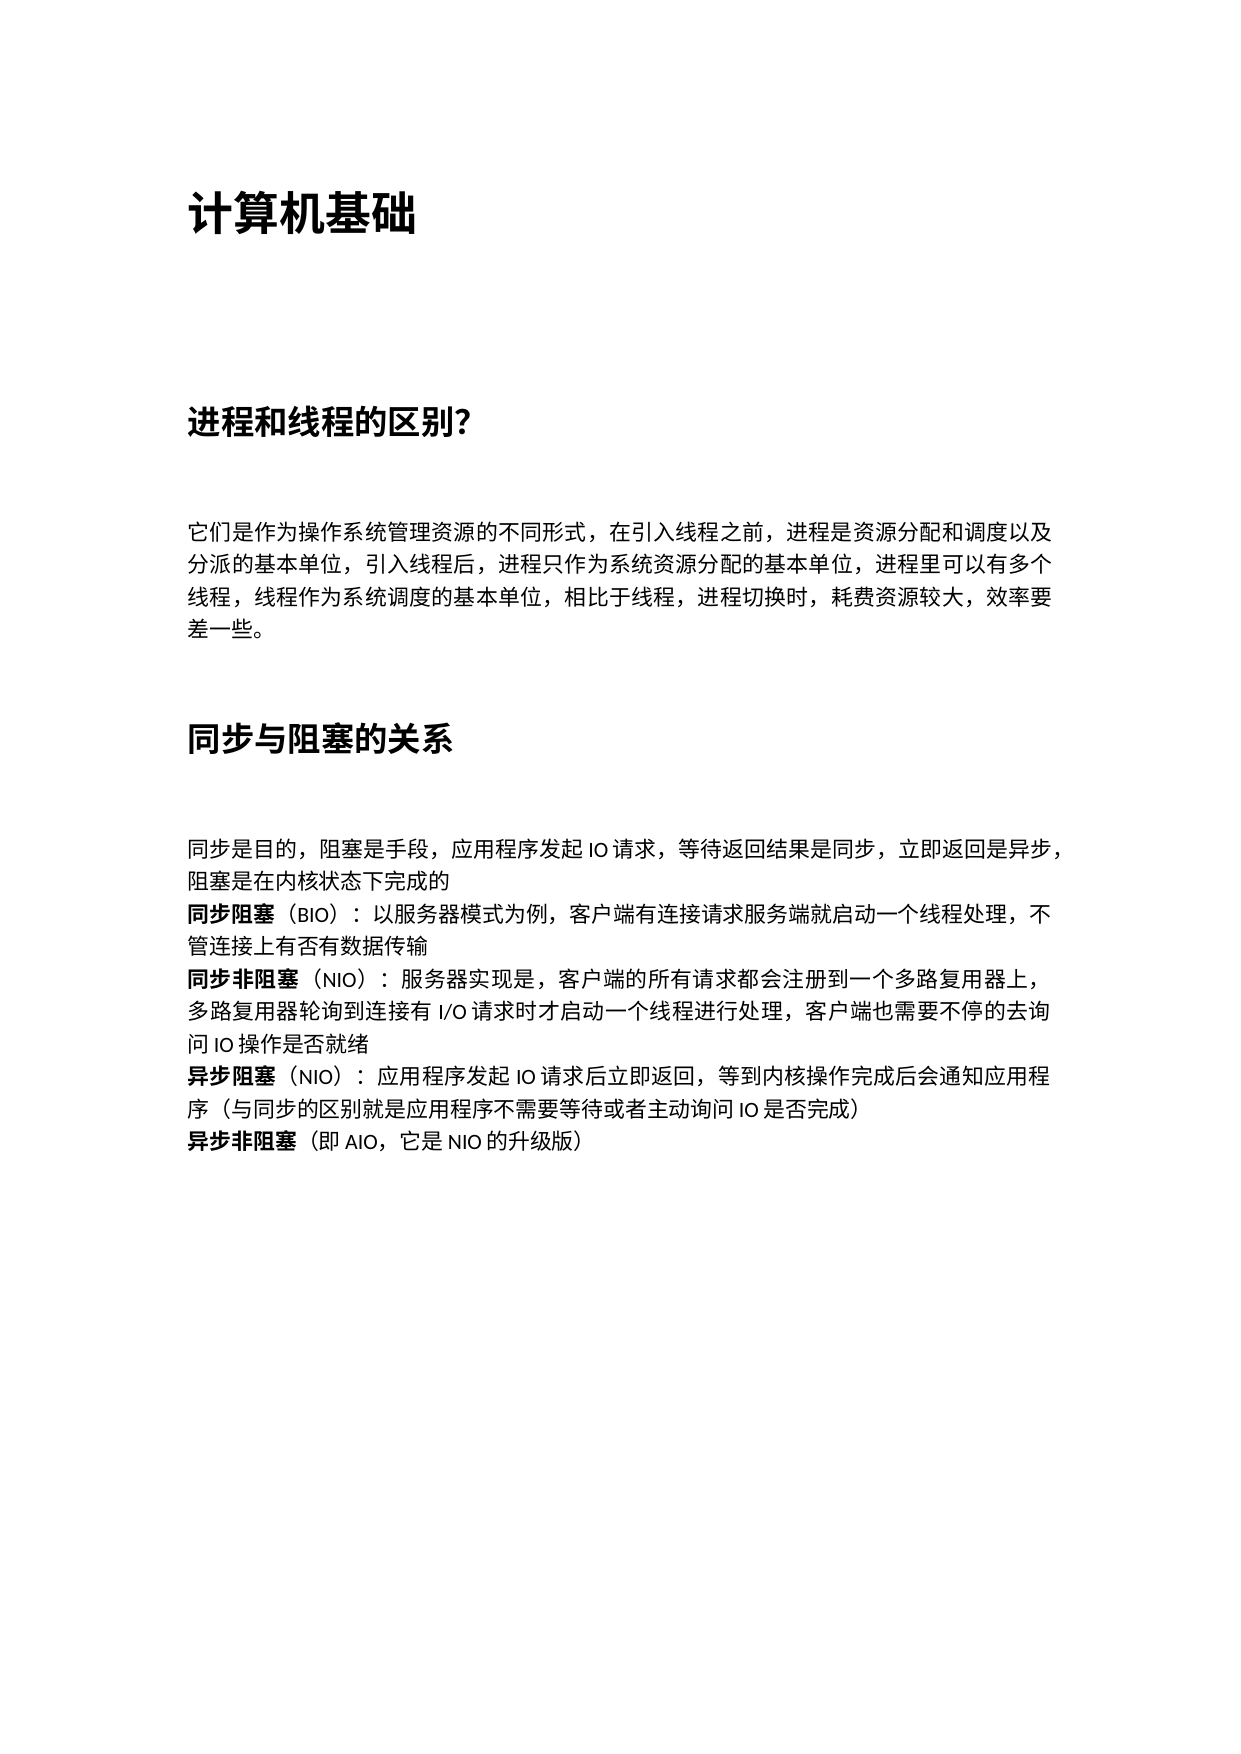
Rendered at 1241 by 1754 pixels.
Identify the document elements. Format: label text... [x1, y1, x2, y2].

subtitle 进程和线程的区别？ [187, 387, 1053, 452]
text 同步阻塞（BIO）：以服务器模式为例，客户端有连接请求服务端就启动一个线程处理，不管连接上有否有数据传输 [187, 896, 1053, 961]
text 同步非阻塞（NIO）：服务器实现是，客户端的所有请求都会注册到一个多路复用器上，多路复用器轮询到连接有I/O请求时才启动一个线程进行处理，客户端也需要不停的去询问IO操作是否就绪 [187, 961, 1053, 1059]
text 异步非阻塞（即AIO，它是NIO的升级版） [187, 1124, 1053, 1156]
subtitle 同步与阻塞的关系 [187, 704, 1053, 769]
subtitle 计算机基础 [187, 162, 1053, 259]
text 它们是作为操作系统管理资源的不同形式，在引入线程之前，进程是资源分配和调度以及分派的基本单位，引入线程后，进程只作为系统资源分配的基本单位，进程里可以有多个线程，线程作为系统调度的基本单位，相比于线程，进程切换时，耗费资源较大，效率要差一些。 [187, 514, 1053, 644]
text 异步阻塞（NIO）：应用程序发起IO请求后立即返回，等到内核操作完成后会通知应用程序（与同步的区别就是应用程序不需要等待或者主动询问IO是否完成） [187, 1059, 1053, 1124]
text 同步是目的，阻塞是手段，应用程序发起IO请求，等待返回结果是同步，立即返回是异步，阻塞是在内核状态下完成的 [187, 831, 1053, 896]
